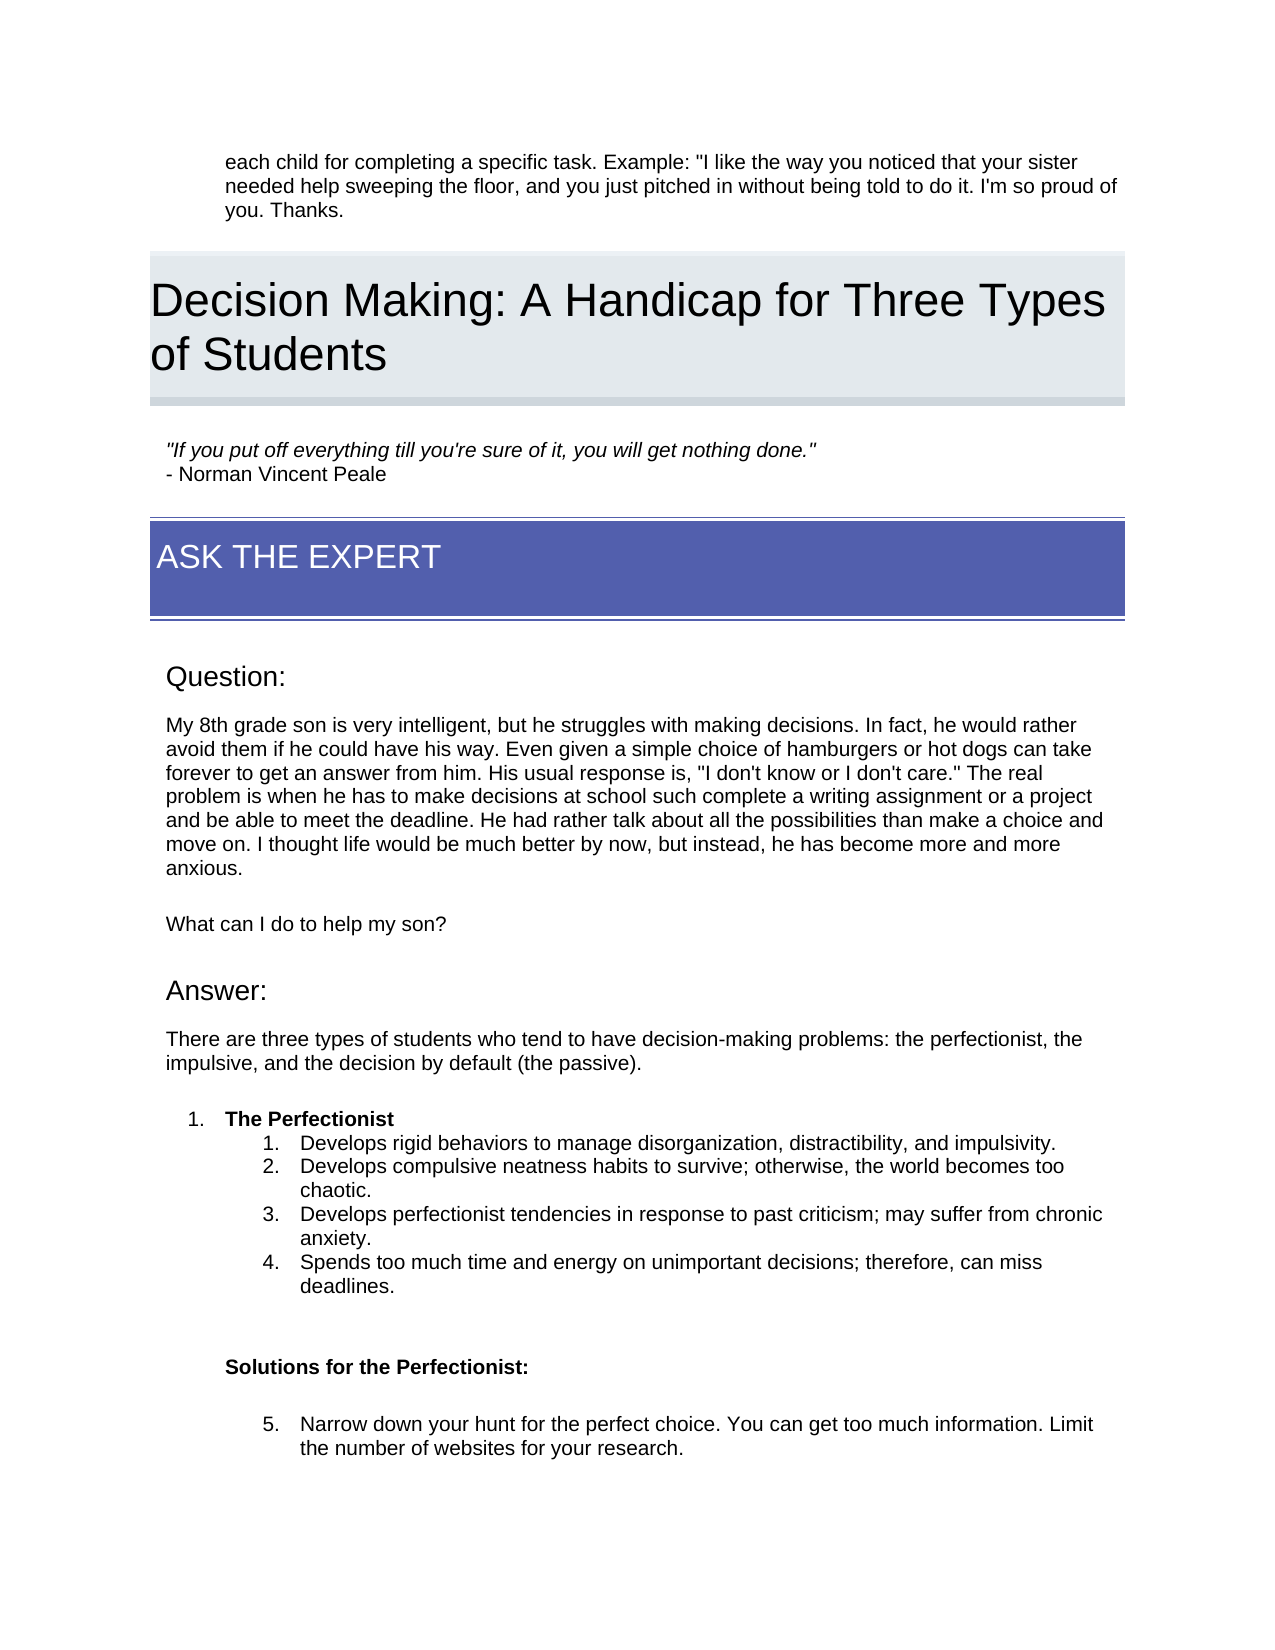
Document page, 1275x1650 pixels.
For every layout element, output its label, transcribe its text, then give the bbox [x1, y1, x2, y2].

subtitle Decision Making: A Handicap for Three Types of Students [150, 256, 1125, 397]
list The Perfectionist [187, 1106, 1125, 1130]
list Narrow down your hunt for the perfect choice. You can get too much information. Limit the number of websites for your research. [262, 1411, 1125, 1459]
table_cell ASK THE EXPERT [150, 521, 1125, 616]
list Develops rigid behaviors to manage disorganization, distractibility, and impulsivity. [262, 1130, 1125, 1154]
list Spends too much time and energy on unimportant decisions; therefore, can miss deadlines. [262, 1250, 1125, 1298]
subtitle Answer: [166, 974, 1109, 1007]
subtitle Question: [166, 659, 1109, 692]
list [187, 150, 1125, 222]
text My 8th grade son is very intelligent, but he struggles with making decisions. In fact, he would rather avoid them if he could have his way. Even given a simple choice of hamburgers or hot dogs can take forever to get an answer from him. His usual response is, "I don't know or I don't care." The real problem is when he has to make decisions at school such complete a writing assignment or a project and be able to meet the deadline. He had rather talk about all the possibilities than make a choice and move on. I thought life would be much better by now, but instead, he has become more and more anxious. [166, 712, 1109, 880]
text "If you put off everything till you're sure of it, you will get nothing done." - Norman Vincent Peale [166, 438, 1109, 486]
list Develops perfectionist tendencies in response to past criticism; may suffer from chronic anxiety. [262, 1202, 1125, 1250]
list Develops compulsive neatness habits to survive; otherwise, the world becomes too chaotic. [262, 1154, 1125, 1202]
text What can I do to help my son? [166, 911, 1109, 935]
text There are three types of students who tend to have decision-making problems: the perfectionist, the impulsive, and the decision by default (the passive). [166, 1027, 1109, 1075]
text Solutions for the Perfectionist: [225, 1327, 1125, 1379]
